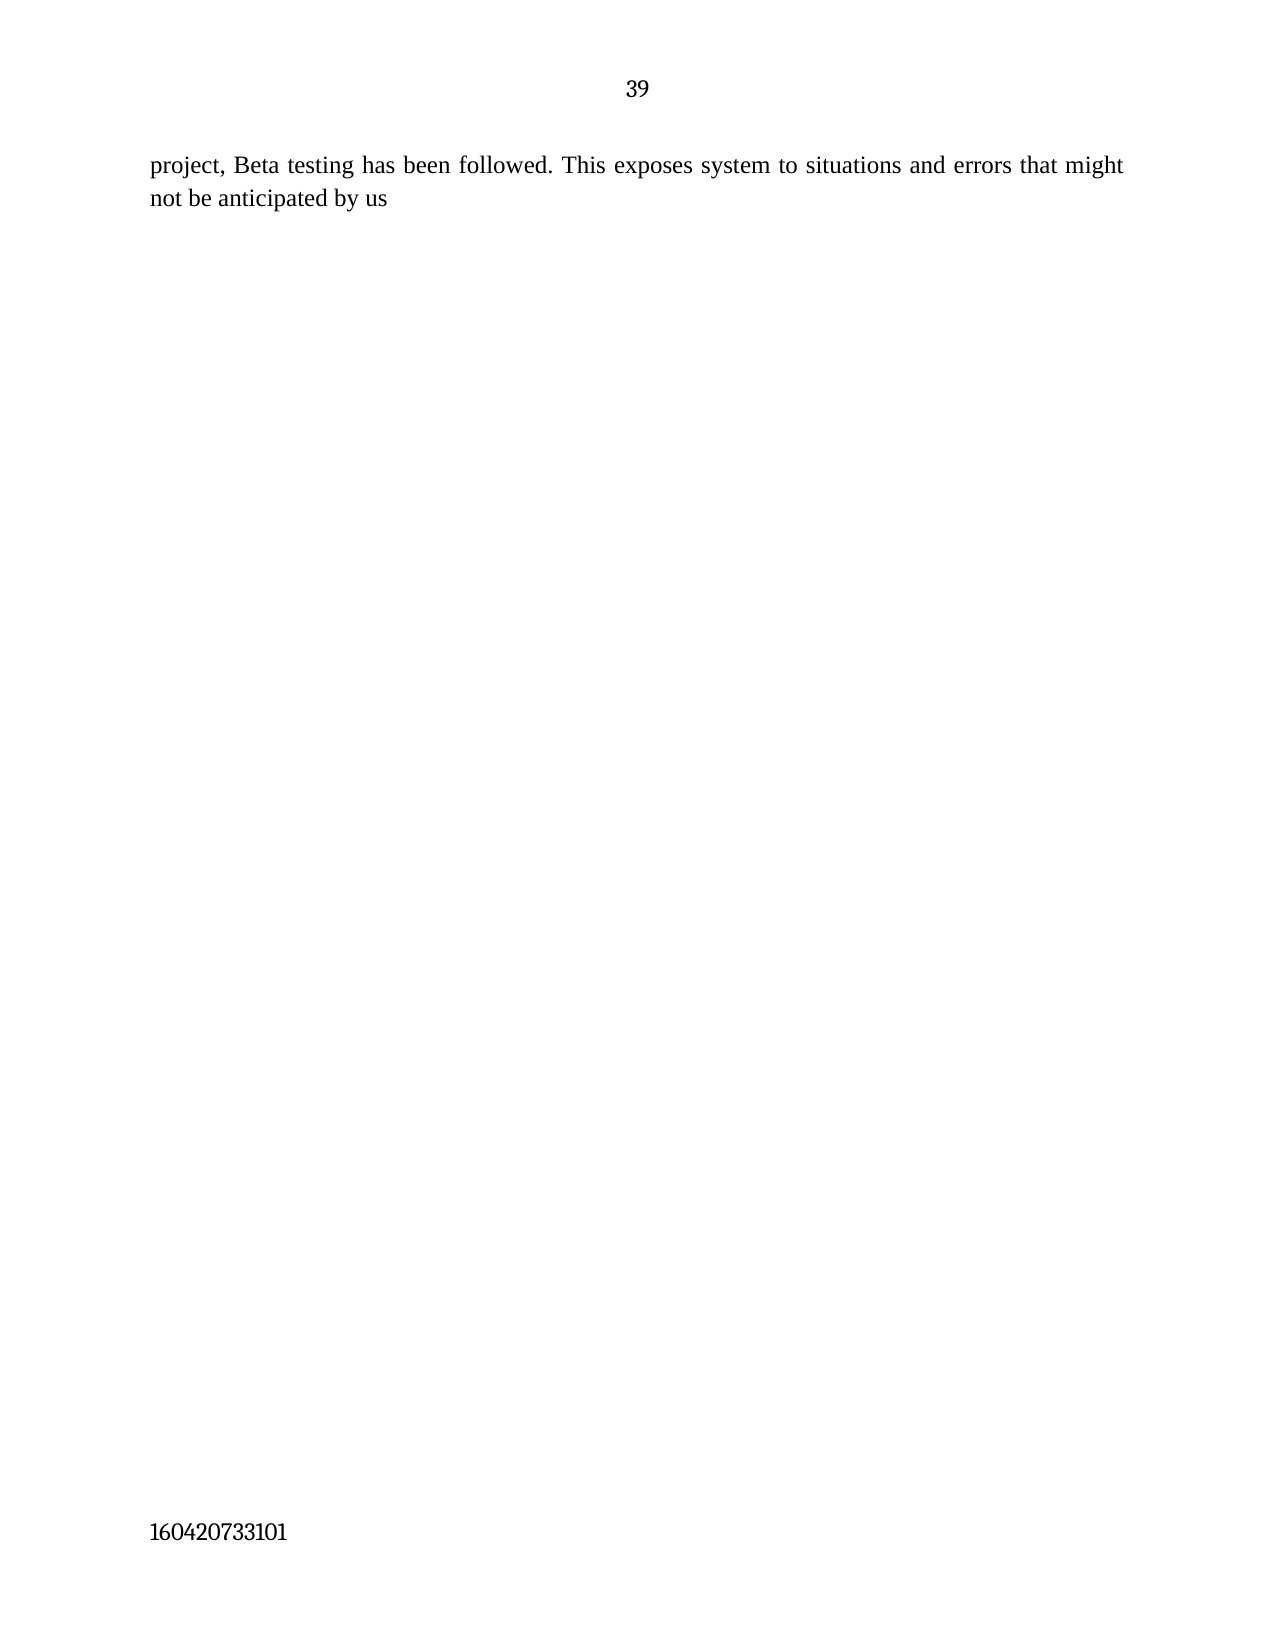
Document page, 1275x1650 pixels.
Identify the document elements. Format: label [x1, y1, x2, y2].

text [150, 150, 1125, 212]
